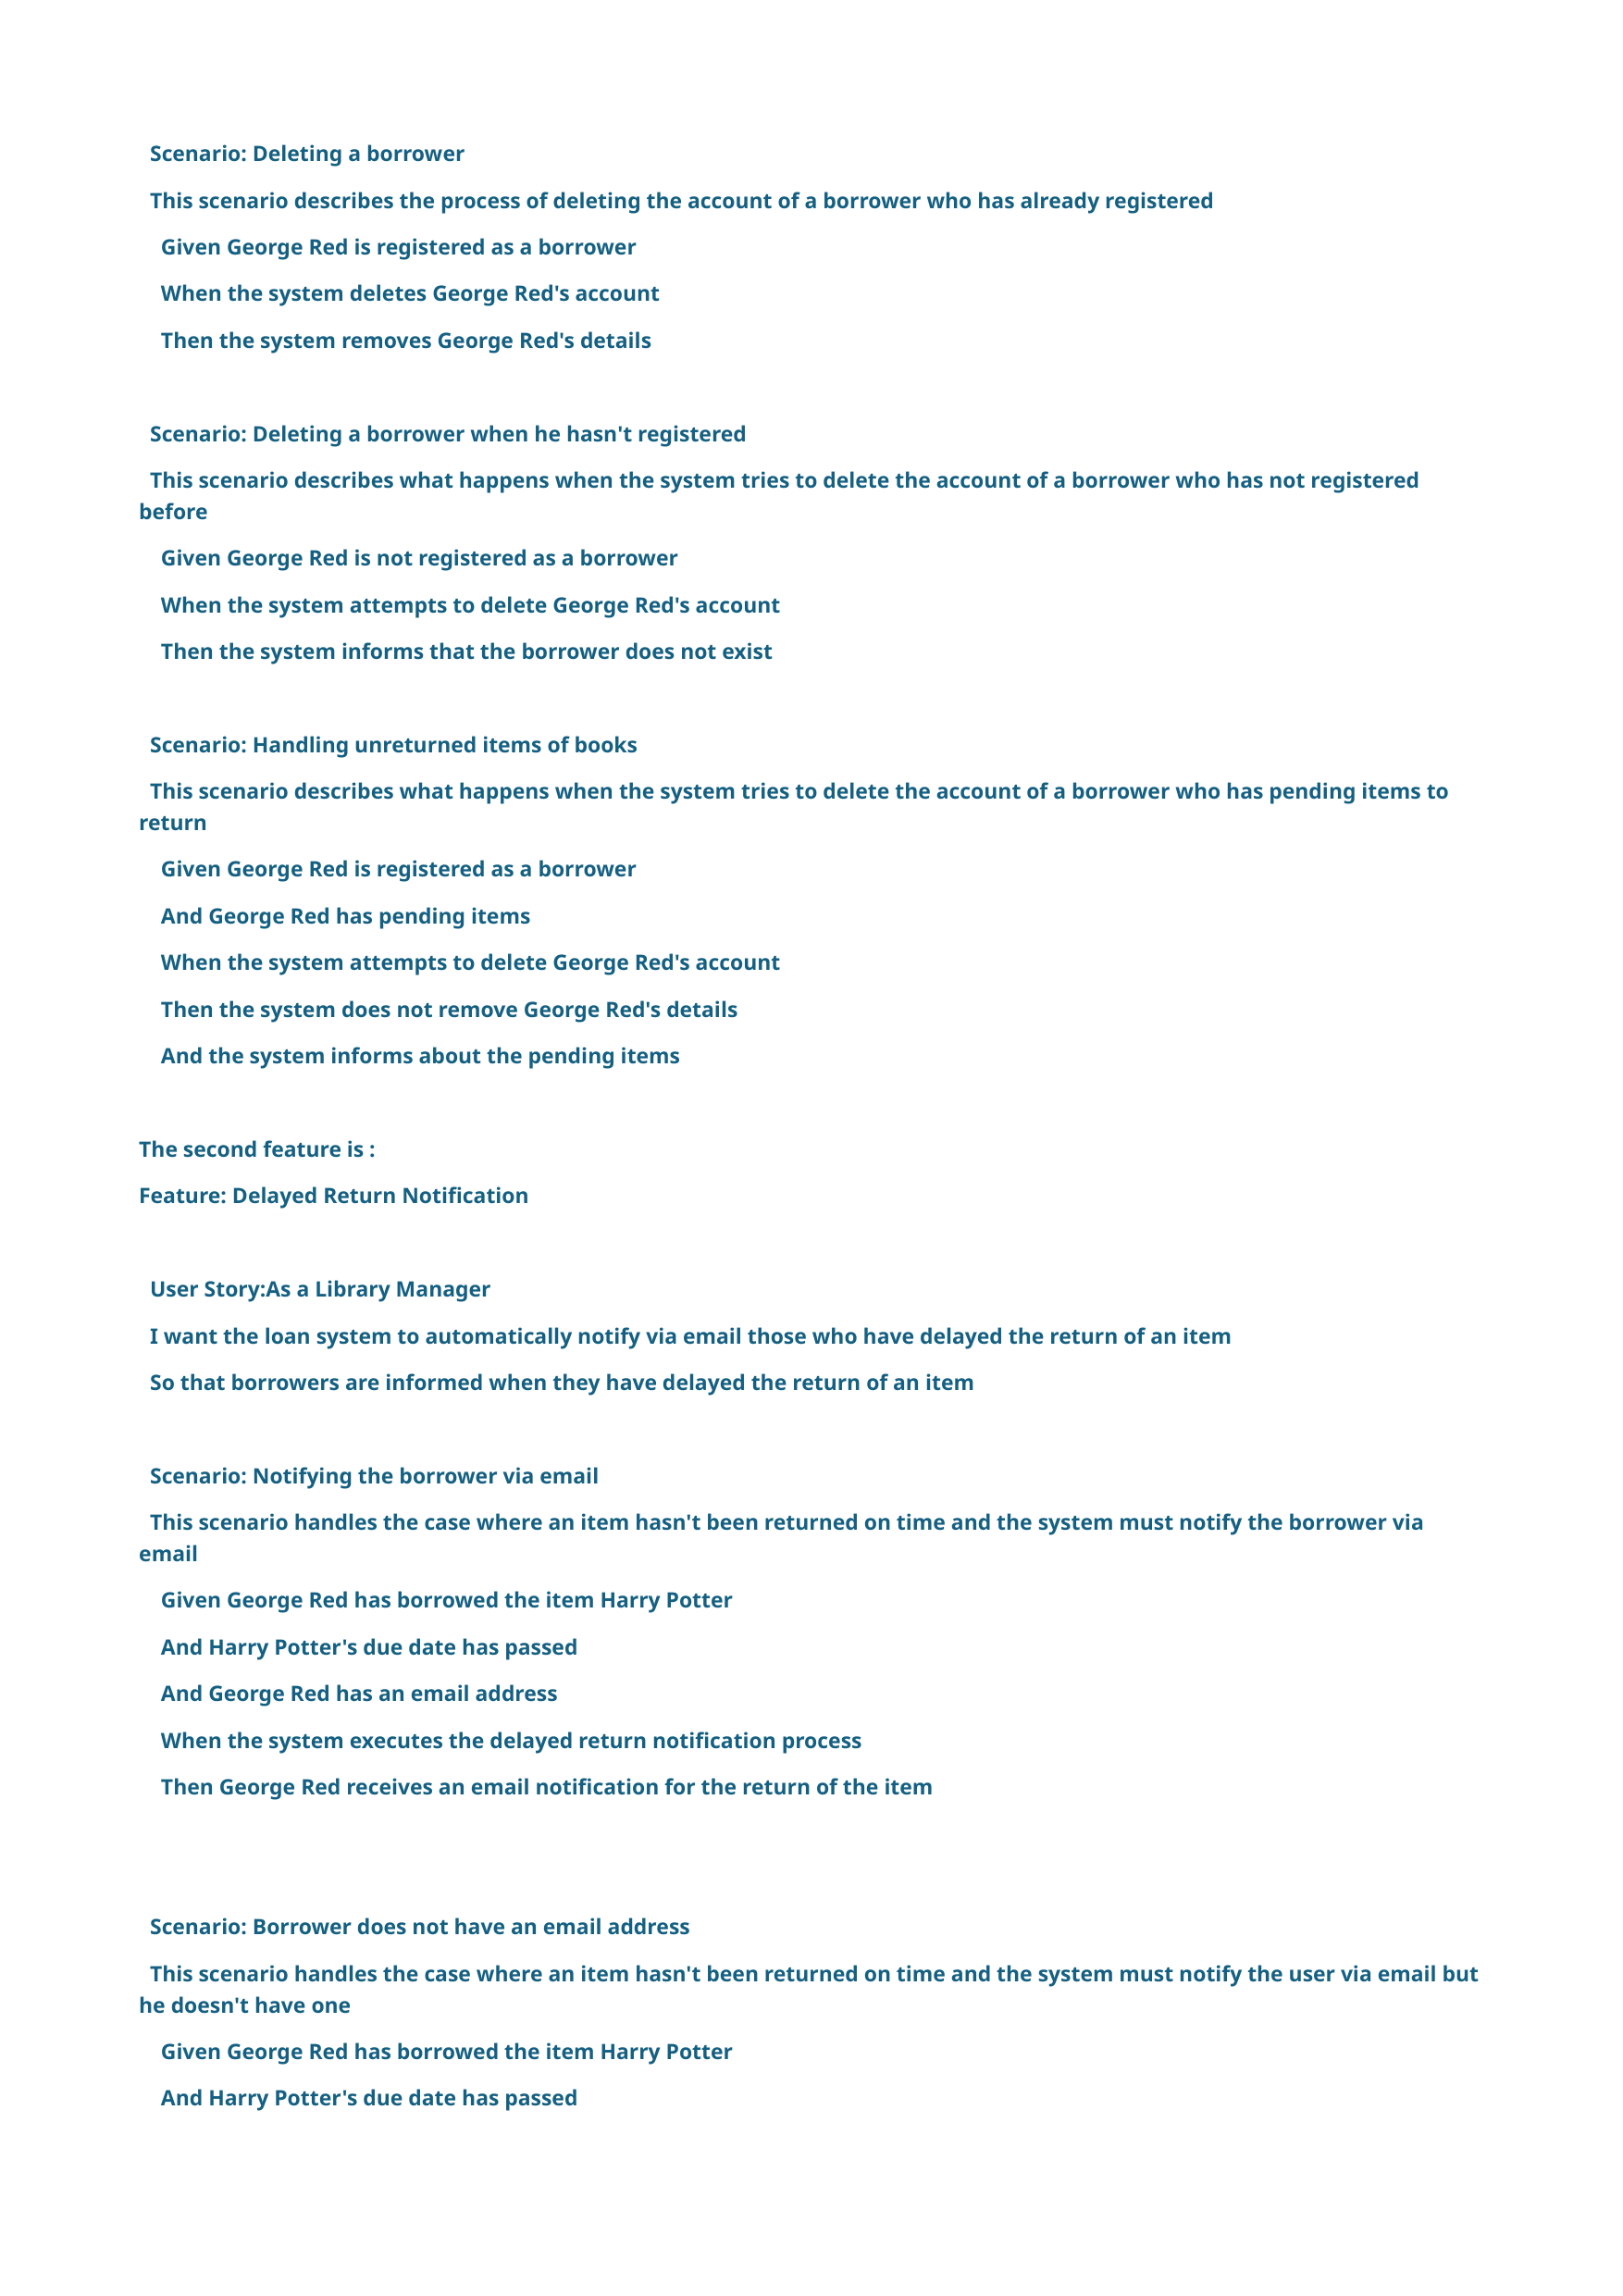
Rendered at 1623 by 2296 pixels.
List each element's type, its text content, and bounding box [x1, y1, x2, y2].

text This scenario handles the case where an item hasn't been returned on time and the system must notify the user via email but he doesn't have one [139, 1959, 1484, 2019]
text Scenario: Borrower does not have an email address [139, 1912, 1484, 1941]
text This scenario describes what happens when the system tries to delete the account of a borrower who has not registered before [139, 465, 1484, 526]
text Then the system informs that the borrower does not exist [139, 637, 1484, 665]
text When the system deletes George Red's account [139, 279, 1484, 307]
text This scenario describes what happens when the system tries to delete the account of a borrower who has pending items to return [139, 776, 1484, 837]
text And Harry Potter's due date has passed [139, 1632, 1484, 1661]
text Scenario: Deleting a borrower [139, 139, 1484, 168]
text I want the loan system to automatically notify via email those who have delayed the return of an item [139, 1321, 1484, 1350]
text And George Red has an email address [139, 1679, 1484, 1707]
text When the system attempts to delete George Red's account [139, 590, 1484, 619]
text User Story:As a Library Manager [139, 1274, 1484, 1303]
text Scenario: Notifying the borrower via email [139, 1461, 1484, 1490]
text When the system attempts to delete George Red's account [139, 948, 1484, 976]
text Given George Red is registered as a borrower [139, 232, 1484, 261]
text This scenario handles the case where an item hasn't been returned on time and the system must notify the borrower via email [139, 1508, 1484, 1568]
text When the system executes the delayed return notification process [139, 1725, 1484, 1755]
text Given George Red is registered as a borrower [139, 854, 1484, 883]
text Scenario: Deleting a borrower when he hasn't registered [139, 418, 1484, 448]
text Feature: Delayed Return Notification [139, 1181, 1484, 1210]
text And George Red has pending items [139, 901, 1484, 930]
text The second feature is : [139, 1135, 1484, 1163]
text Given George Red has borrowed the item Harry Potter [139, 1585, 1484, 1614]
text And the system informs about the pending items [139, 1041, 1484, 1070]
text Given George Red is not registered as a borrower [139, 543, 1484, 572]
text Then the system removes George Red's details [139, 326, 1484, 354]
text Then the system does not remove George Red's details [139, 994, 1484, 1024]
text So that borrowers are informed when they have delayed the return of an item [139, 1368, 1484, 1396]
text This scenario describes the process of deleting the account of a borrower who has already registered [139, 185, 1484, 215]
text Then George Red receives an email notification for the return of the item [139, 1772, 1484, 1801]
text Scenario: Handling unreturned items of books [139, 730, 1484, 759]
text Given George Red has borrowed the item Harry Potter [139, 2037, 1484, 2066]
text And Harry Potter's due date has passed [139, 2083, 1484, 2112]
